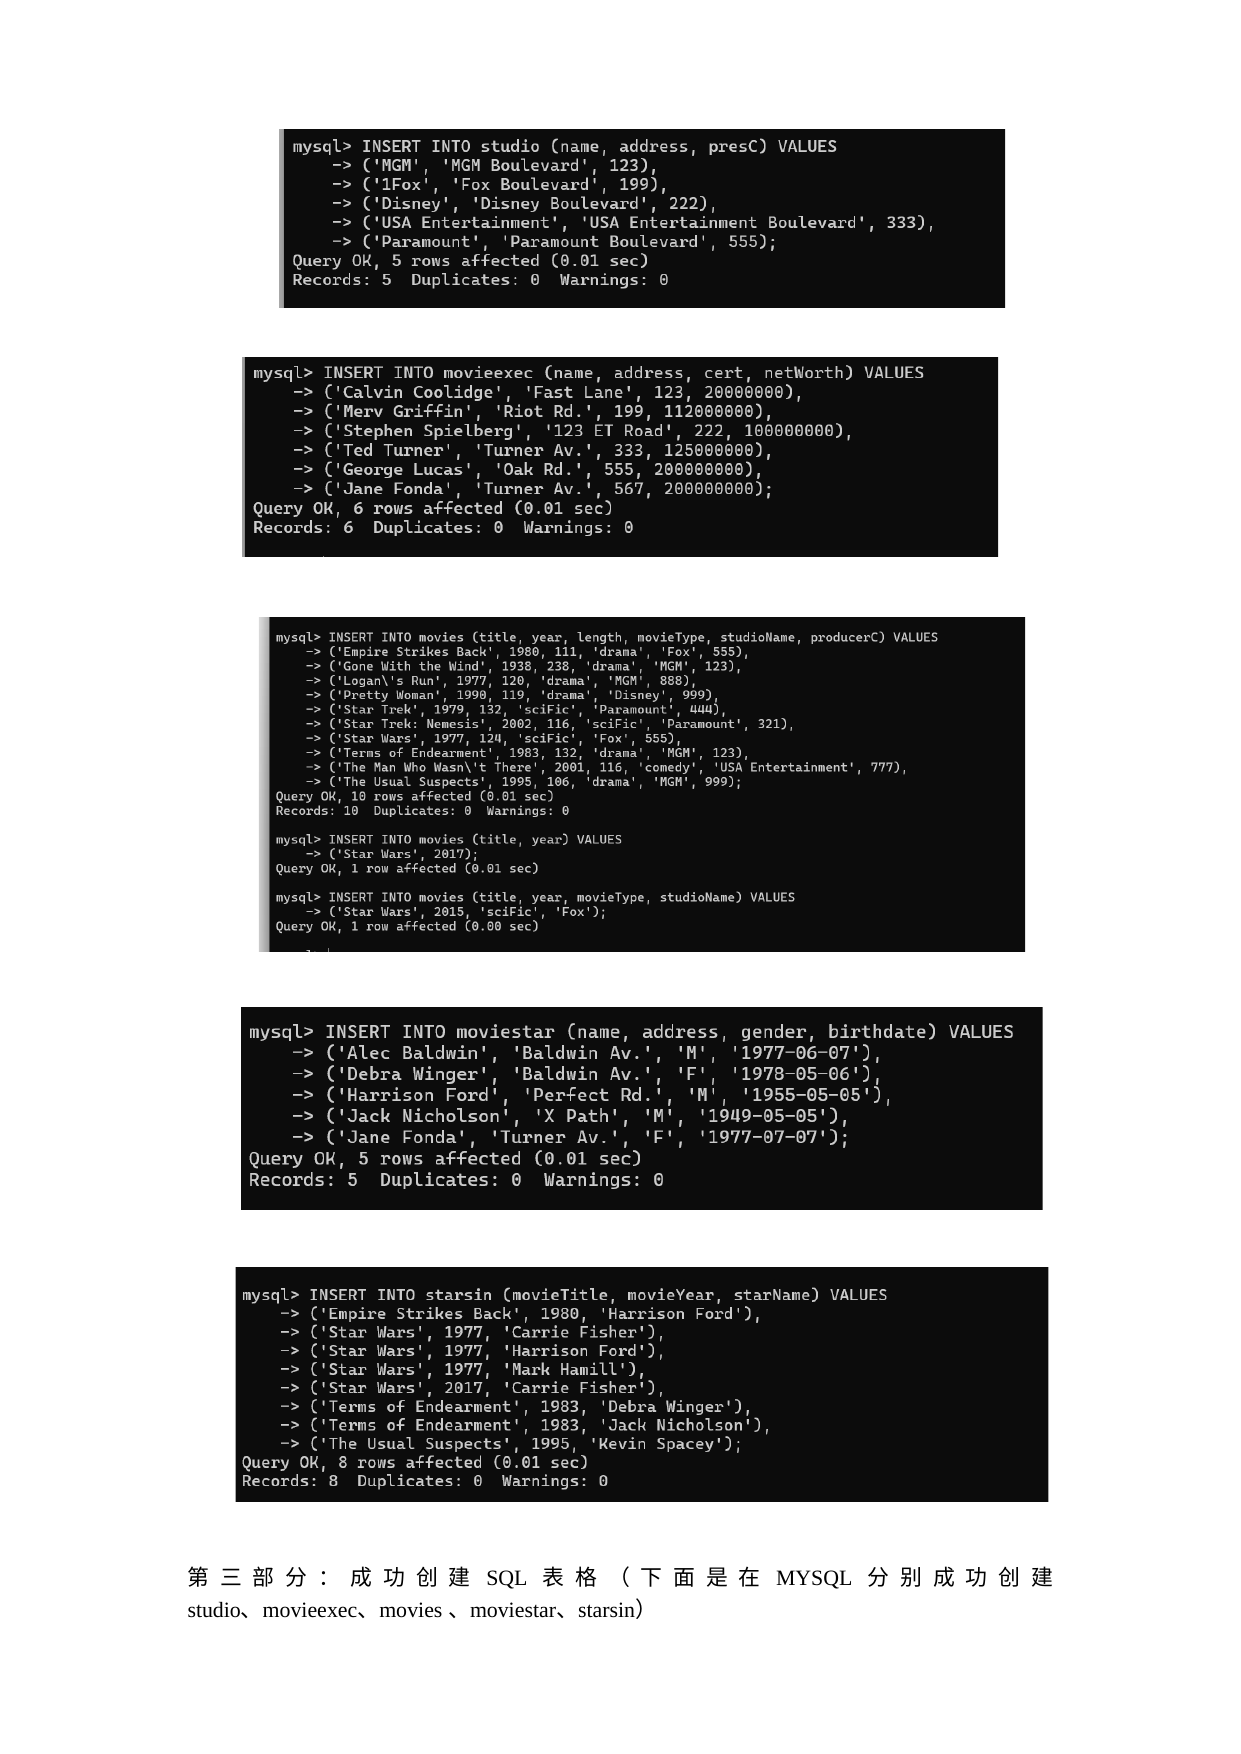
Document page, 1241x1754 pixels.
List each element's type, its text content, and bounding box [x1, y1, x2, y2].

text 第三部分：成功创建SQL表格（下面是在MYSQL分别成功创建studio、movieexec、movies 、moviestar、starsin） [187, 1559, 1053, 1624]
picture [279, 129, 1005, 308]
picture [241, 1007, 1043, 1210]
picture [235, 1267, 1049, 1502]
picture [242, 357, 999, 557]
picture [258, 617, 1026, 952]
